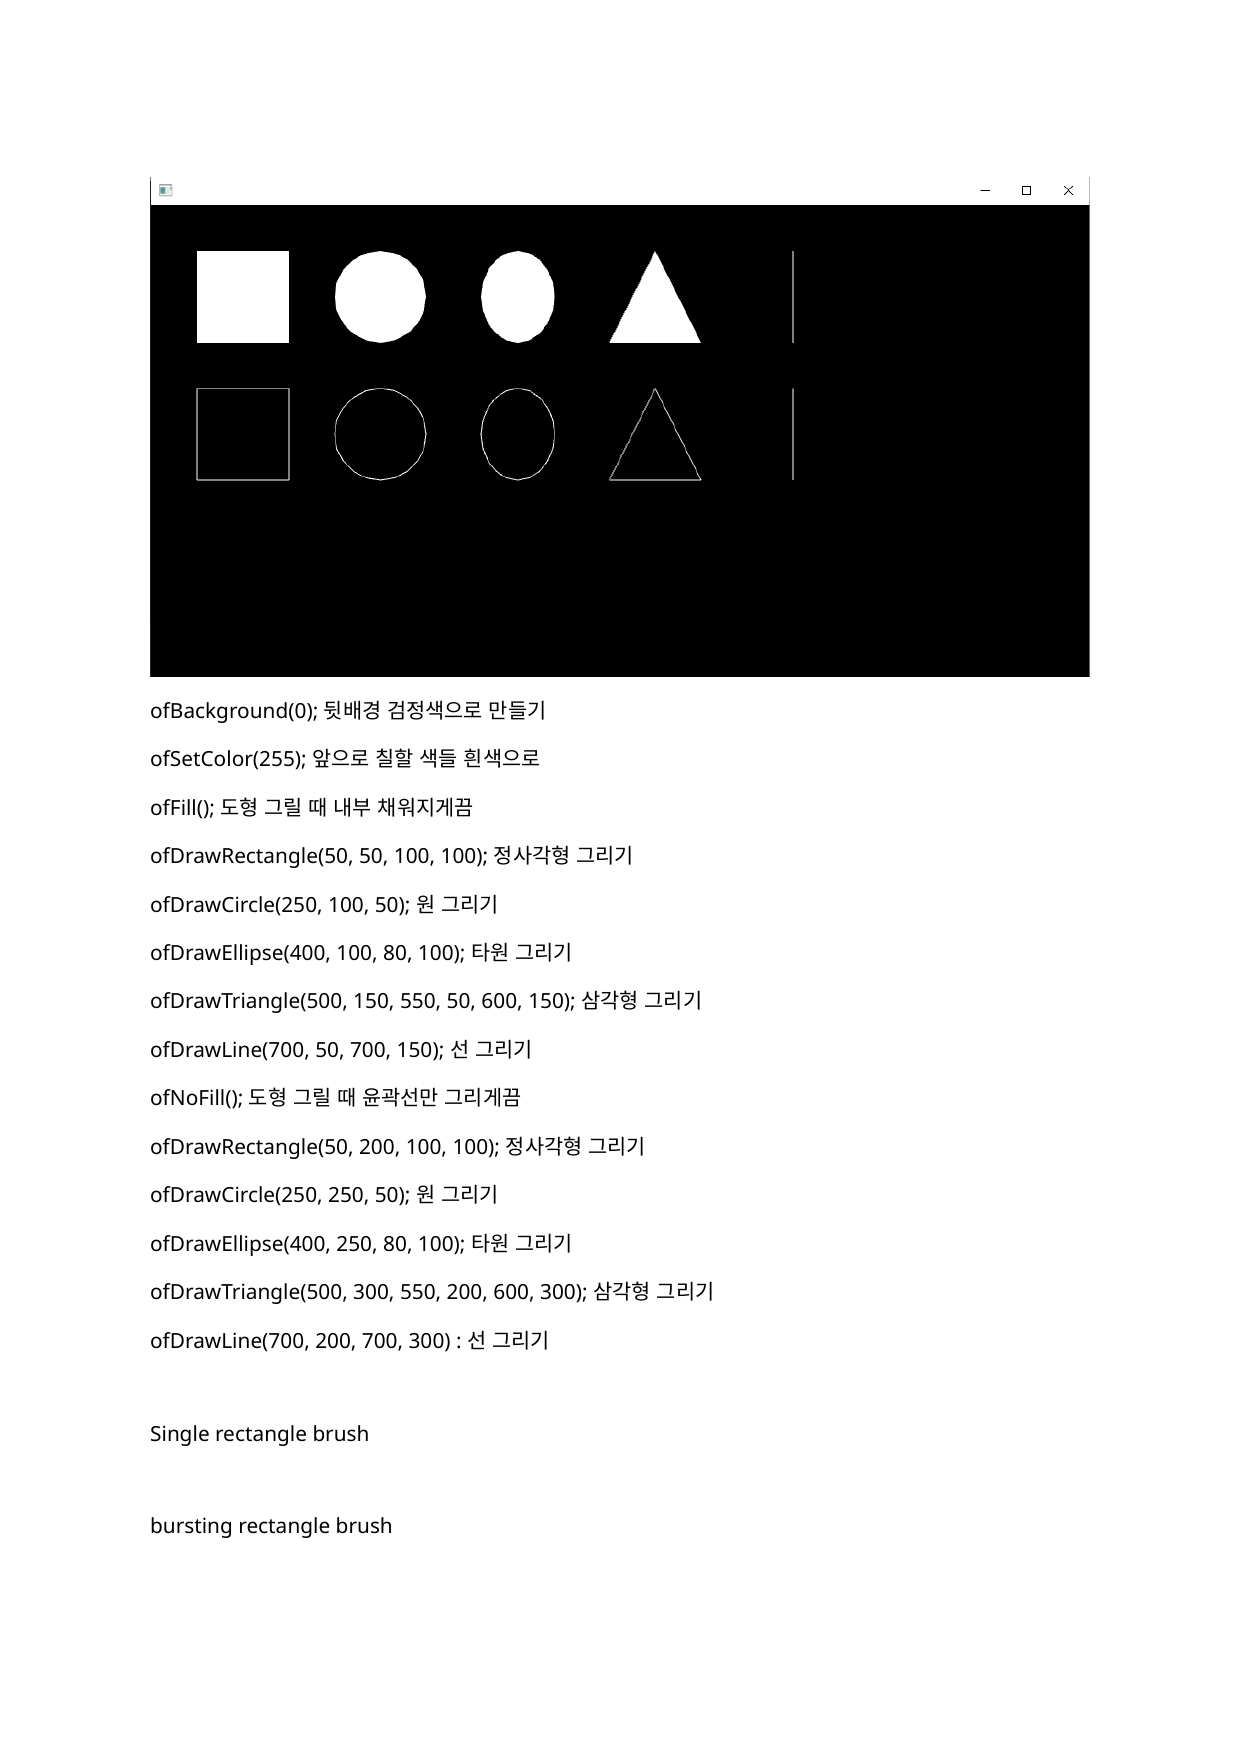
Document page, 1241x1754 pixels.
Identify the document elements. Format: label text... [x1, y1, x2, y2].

text ofDrawLine(700, 50, 700, 150); 선 그리기 [150, 1033, 1090, 1063]
text Single rectangle brush [150, 1419, 1090, 1447]
picture [150, 177, 1090, 677]
text ofNoFill(); 도형 그릴 때 윤곽선만 그리게끔 [150, 1082, 1090, 1112]
text bursting rectangle brush [150, 1512, 1090, 1540]
text ofDrawRectangle(50, 200, 100, 100); 정사각형 그리기 [150, 1130, 1090, 1160]
text ofDrawTriangle(500, 150, 550, 50, 600, 150); 삼각형 그리기 [150, 985, 1090, 1015]
text ofSetColor(255); 앞으로 칠할 색들 흰색으로 [150, 743, 1090, 773]
text ofDrawRectangle(50, 50, 100, 100); 정사각형 그리기 [150, 839, 1090, 870]
text ofFill(); 도형 그릴 때 내부 채워지게끔 [150, 791, 1090, 821]
text ofBackground(0); 뒷배경 검정색으로 만들기 [150, 694, 1090, 724]
text ofDrawEllipse(400, 100, 80, 100); 타원 그리기 [150, 936, 1090, 967]
text ofDrawCircle(250, 100, 50); 원 그리기 [150, 888, 1090, 918]
text ofDrawTriangle(500, 300, 550, 200, 600, 300); 삼각형 그리기 [150, 1275, 1090, 1306]
text ofDrawEllipse(400, 250, 80, 100); 타원 그리기 [150, 1227, 1090, 1257]
text ofDrawCircle(250, 250, 50); 원 그리기 [150, 1178, 1090, 1209]
text ofDrawLine(700, 200, 700, 300) : 선 그리기 [150, 1324, 1090, 1354]
